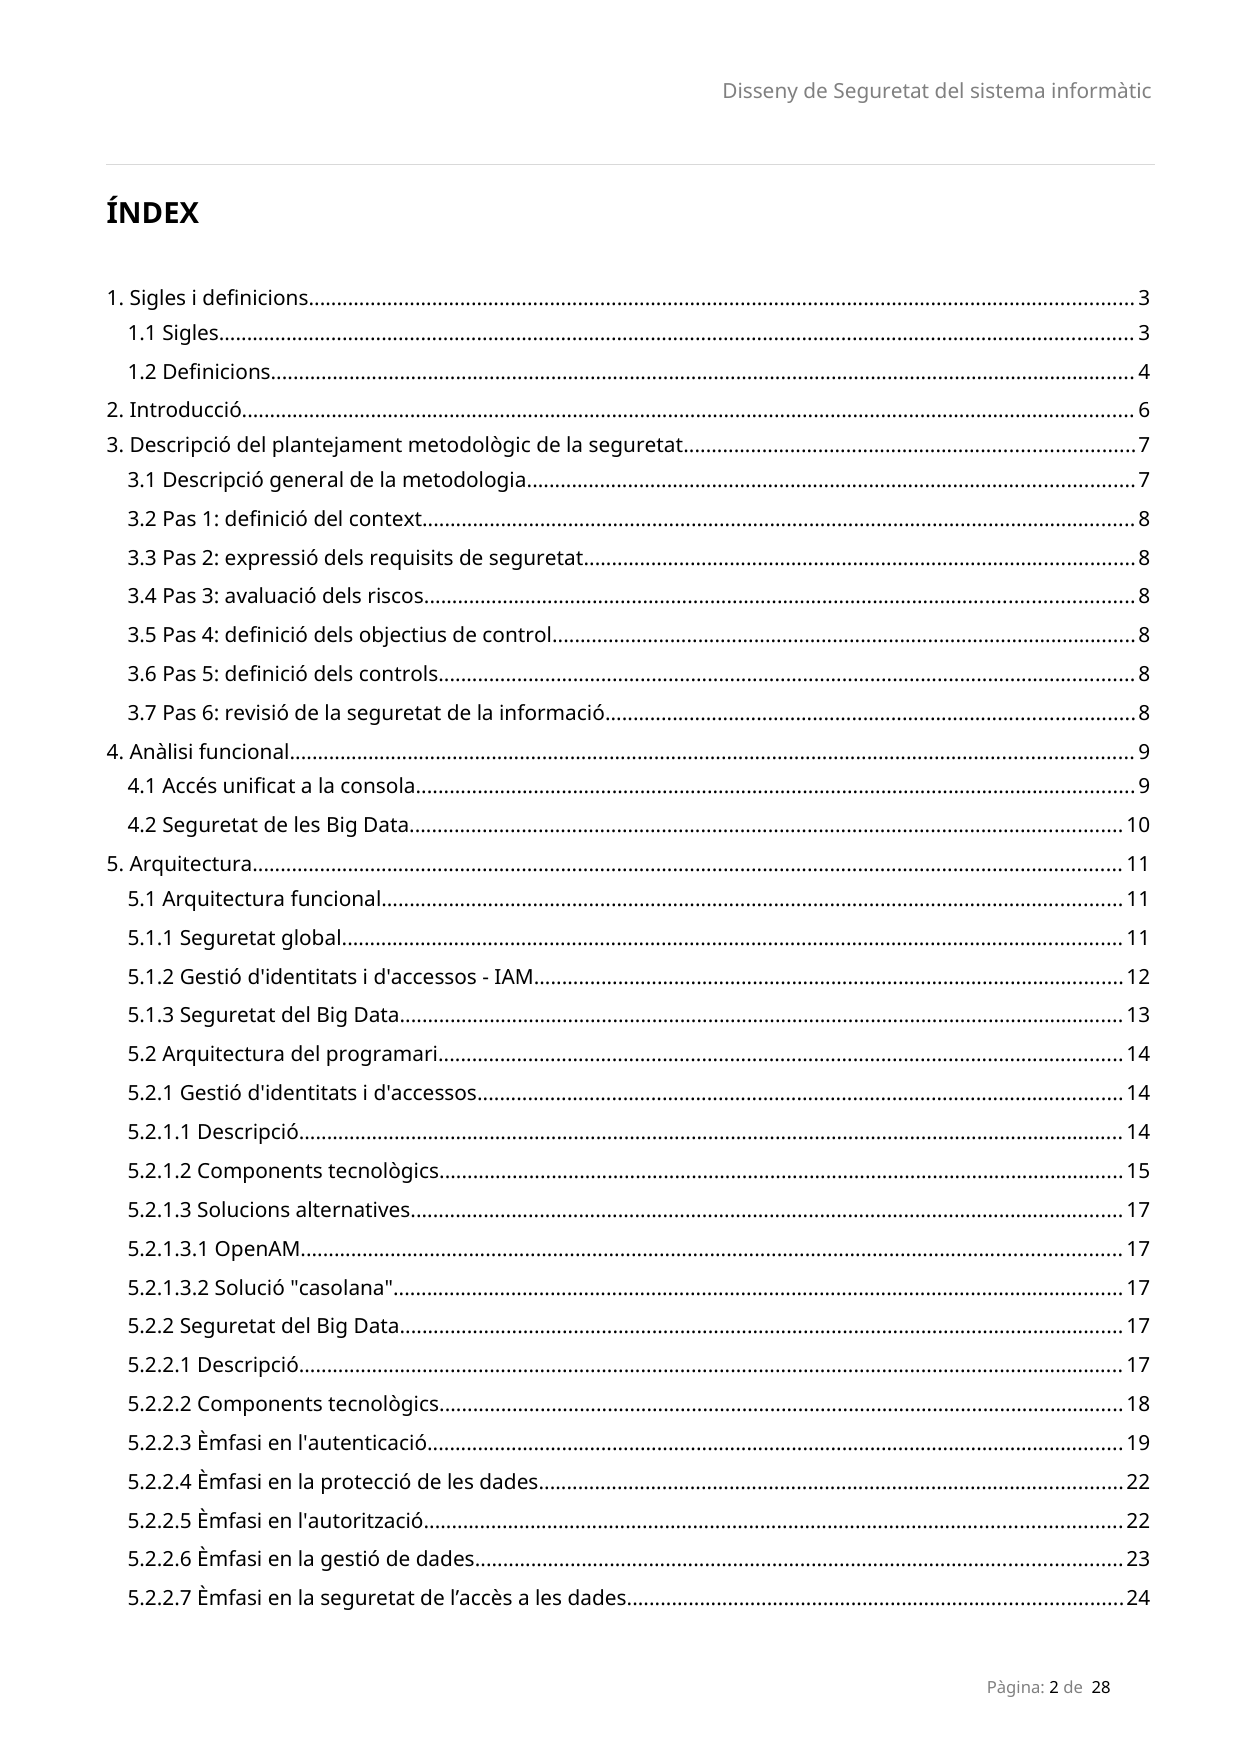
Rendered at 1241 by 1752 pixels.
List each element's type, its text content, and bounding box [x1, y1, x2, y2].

text 5.2.1.3 Solucions alternatives 17 [127, 1195, 1152, 1223]
text 1. Sigles i definicions 3 [106, 283, 1152, 312]
text 5.2 Arquitectura del programari 14 [127, 1039, 1152, 1068]
text ÍNDEX [106, 192, 1152, 232]
text 5.2.2.5 Èmfasi en l'autorització 22 [127, 1506, 1152, 1534]
text 5.2.1.3.1 OpenAM 17 [127, 1234, 1152, 1262]
text 5.2.2.7 Èmfasi en la seguretat de l’accès a les dades 24 [127, 1583, 1152, 1612]
text 2. Introducció 6 [106, 396, 1152, 424]
text 4.2 Seguretat de les Big Data 10 [127, 811, 1152, 839]
text 4. Anàlisi funcional 9 [106, 737, 1152, 765]
text 1.2 Definicions 4 [127, 357, 1152, 385]
text 5.2.2.2 Components tecnològics 18 [127, 1389, 1152, 1418]
text 3. Descripció del plantejament metodològic de la seguretat 7 [106, 430, 1152, 459]
text 5.2.2.1 Descripció 17 [127, 1350, 1152, 1379]
text 5. Arquitectura 11 [106, 849, 1152, 878]
text 1.1 Sigles 3 [127, 318, 1152, 346]
text 5.2.2.3 Èmfasi en l'autenticació 19 [127, 1428, 1152, 1456]
text 5.2.1.3.2 Solució "casolana" 17 [127, 1273, 1152, 1301]
text 5.2.1.2 Components tecnològics 15 [127, 1156, 1152, 1184]
text 5.2.2.6 Èmfasi en la gestió de dades 23 [127, 1544, 1152, 1573]
text 5.2.1.1 Descripció 14 [127, 1117, 1152, 1146]
text 5.1.2 Gestió d'identitats i d'accessos - IAM 12 [127, 962, 1152, 990]
text 5.2.1 Gestió d'identitats i d'accessos 14 [127, 1078, 1152, 1107]
text 3.4 Pas 3: avaluació dels riscos 8 [127, 582, 1152, 610]
text 3.2 Pas 1: definició del context 8 [127, 504, 1152, 532]
text 4.1 Accés unificat a la consola 9 [127, 772, 1152, 800]
text 3.7 Pas 6: revisió de la seguretat de la informació 8 [127, 698, 1152, 727]
text 5.1.1 Seguretat global 11 [127, 923, 1152, 951]
text 3.3 Pas 2: expressió dels requisits de seguretat 8 [127, 543, 1152, 571]
text 5.1.3 Seguretat del Big Data 13 [127, 1001, 1152, 1029]
text 5.1 Arquitectura funcional 11 [127, 884, 1152, 912]
text 5.2.2.4 Èmfasi en la protecció de les dades 22 [127, 1467, 1152, 1495]
text 3.5 Pas 4: definició dels objectius de control 8 [127, 620, 1152, 649]
text 3.1 Descripció general de la metodologia 7 [127, 465, 1152, 493]
text 5.2.2 Seguretat del Big Data 17 [127, 1311, 1152, 1340]
text 3.6 Pas 5: definició dels controls 8 [127, 659, 1152, 688]
